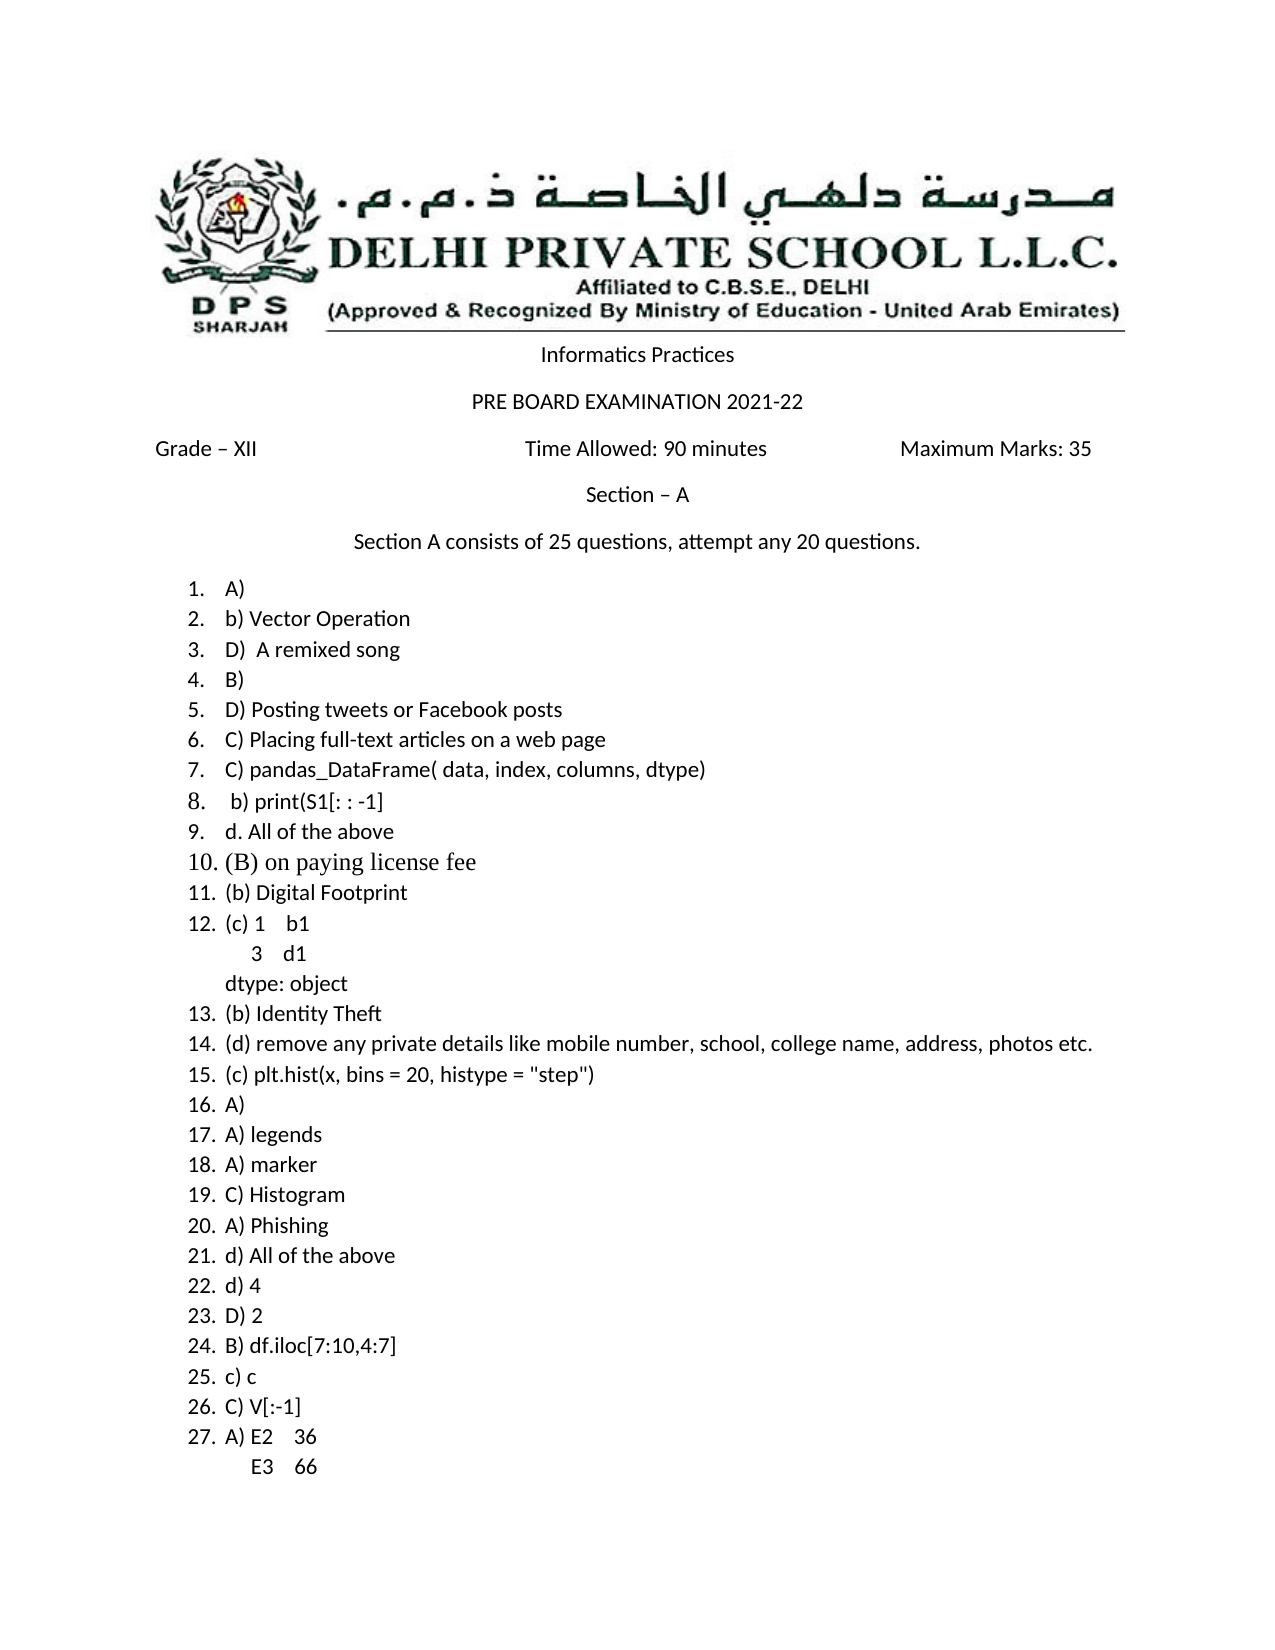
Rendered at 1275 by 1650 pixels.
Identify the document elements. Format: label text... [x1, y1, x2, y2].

list 3 d1 [225, 939, 1125, 967]
list C) pandas_DataFrame( data, index, columns, dtype) [187, 756, 1125, 784]
list A) Phishing [187, 1211, 1125, 1239]
list E3 66 [225, 1452, 1125, 1480]
list A) legends [187, 1120, 1125, 1148]
list b) Vector Operation [187, 604, 1125, 633]
list (c) plt.hist(x, bins = 20, histype = "step") [187, 1060, 1125, 1088]
list C) V[:-1] [187, 1392, 1125, 1420]
list D) Posting tweets or Facebook posts [187, 695, 1125, 723]
picture [150, 150, 1125, 338]
list A) marker [187, 1150, 1125, 1178]
list c) c [187, 1362, 1125, 1390]
list C) Placing full-text articles on a web page [187, 725, 1125, 753]
list B) df.iloc[7:10,4:7] [187, 1332, 1125, 1359]
list D) 2 [187, 1301, 1125, 1329]
text PRE BOARD EXAMINATION 2021-22 [150, 387, 1125, 415]
list (d) remove any private details like mobile number, school, college name, address, photos etc. [187, 1029, 1125, 1057]
list d. All of the above [187, 817, 1125, 845]
list dtype: object [225, 969, 1125, 997]
list A) [187, 1090, 1125, 1118]
list b) print(S1[: : -1] [187, 786, 1125, 815]
list B) [187, 665, 1125, 693]
list C) Histogram [187, 1181, 1125, 1208]
list A) [187, 574, 1125, 602]
text Section A consists of 25 questions, attempt any 20 questions. [150, 527, 1125, 556]
text Grade – XII Time Allowed: 90 minutes Maximum Marks: 35 [150, 434, 1125, 462]
list (B) on paying license fee [187, 847, 1125, 876]
list A) E2 36 [187, 1422, 1125, 1450]
list d) All of the above [187, 1241, 1125, 1269]
list (b) Identity Theft [187, 999, 1125, 1027]
text Section – A [150, 481, 1125, 509]
list d) 4 [187, 1271, 1125, 1299]
list D) A remixed song [187, 635, 1125, 663]
list (c) 1 b1 [187, 909, 1125, 937]
list (b) Digital Footprint [187, 878, 1125, 906]
text Informatics Practices [150, 338, 1125, 368]
